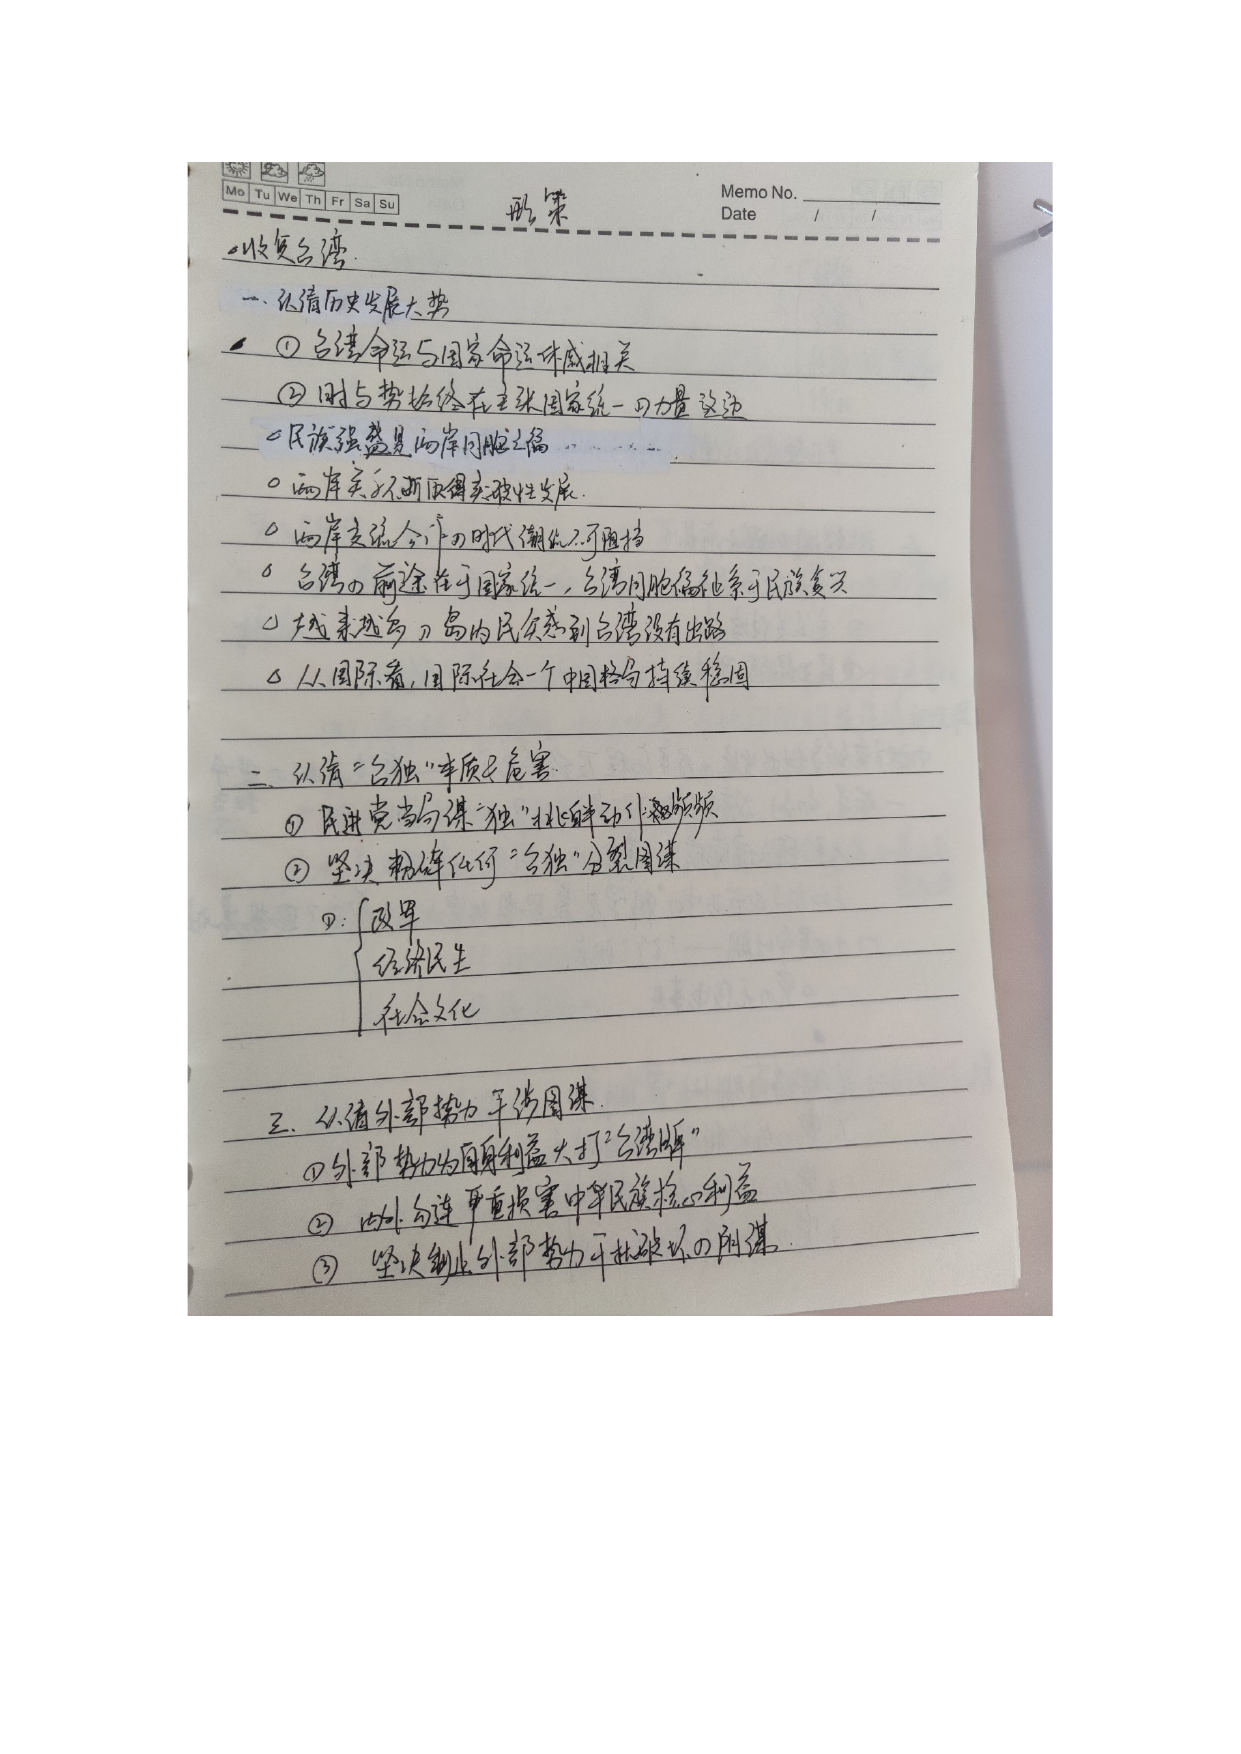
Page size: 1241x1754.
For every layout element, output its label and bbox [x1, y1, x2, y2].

picture [187, 162, 1053, 1316]
